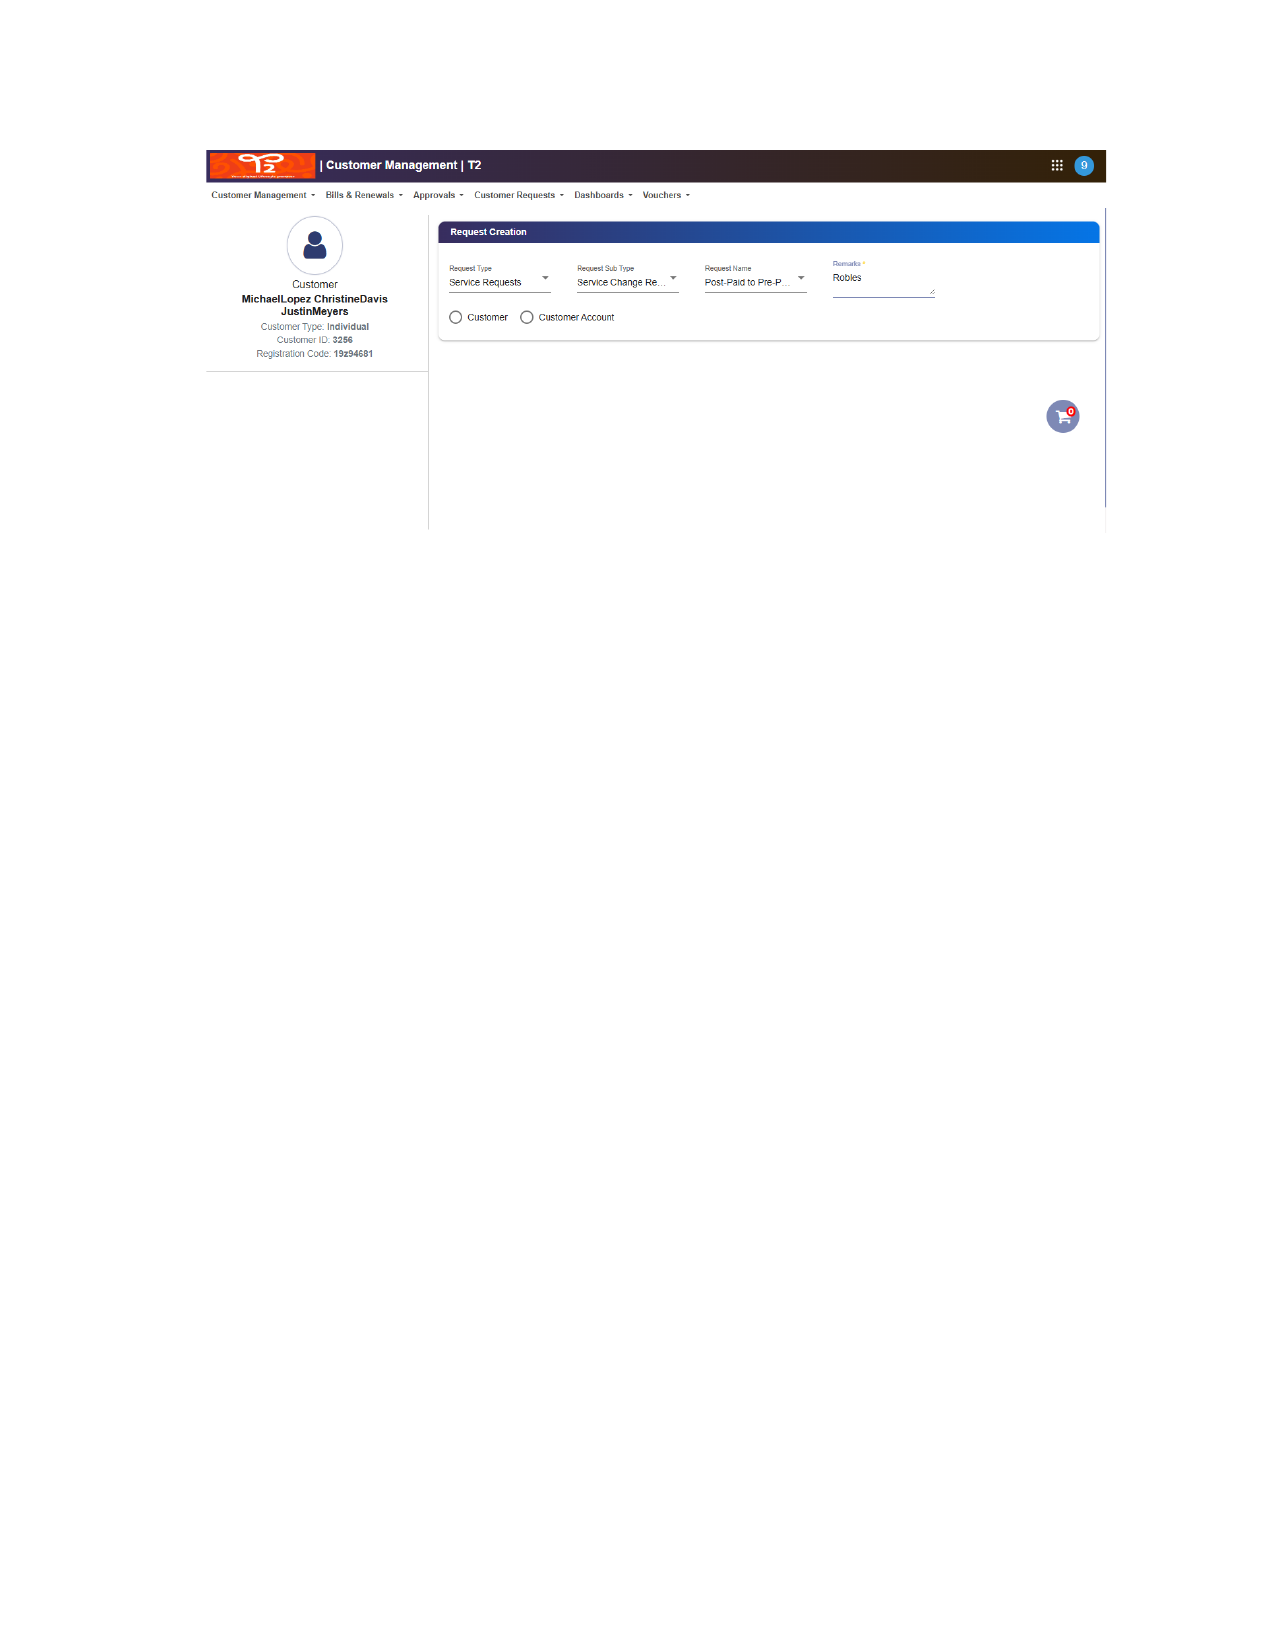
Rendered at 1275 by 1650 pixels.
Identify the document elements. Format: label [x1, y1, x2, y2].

picture [206, 150, 1107, 533]
